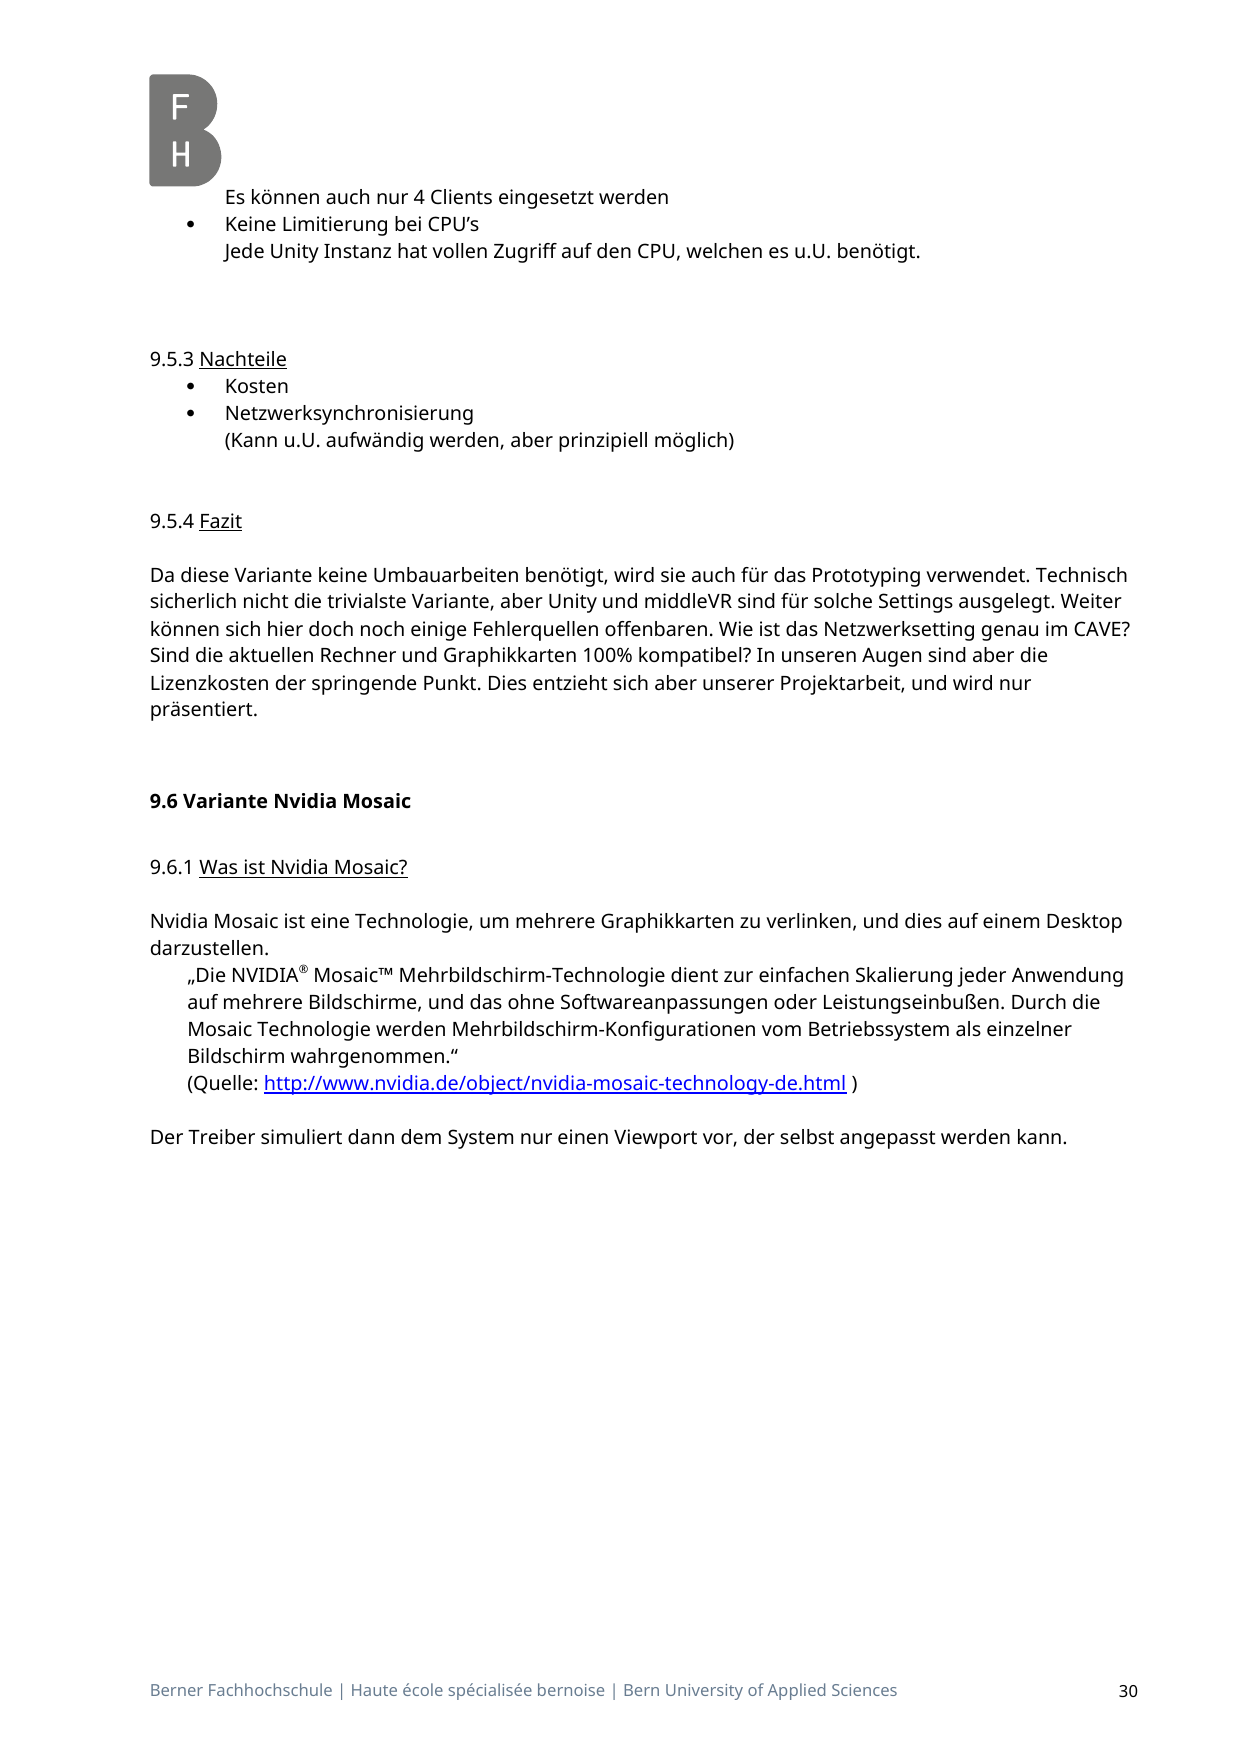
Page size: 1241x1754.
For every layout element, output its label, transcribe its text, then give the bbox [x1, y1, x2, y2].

subtitle Was ist Nvidia Mosaic? [149, 854, 1136, 881]
subtitle Nachteile [149, 345, 1136, 372]
list Keine Limitierung bei CPU’s [187, 210, 1136, 237]
list (Kann u.U. aufwändig werden, aber prinzipiell möglich) [224, 426, 1136, 453]
text Nvidia Mosaic ist eine Technologie, um mehrere Graphikkarten zu verlinken, und dies auf einem Desktop darzustellen. [149, 881, 1136, 962]
list Netzwerksynchronisierung [187, 399, 1136, 426]
text Der Treiber simuliert dann dem System nur einen Viewport vor, der selbst angepasst werden kann. [149, 1123, 1136, 1150]
text „Die NVIDIA® Mosaic™ Mehrbildschirm-Technologie dient zur einfachen Skalierung jeder Anwendung auf mehrere Bildschirme, und das ohne Softwareanpassungen oder Leistungseinbußen. Durch die Mosaic Technologie werden Mehrbildschirm-Konfigurationen vom Betriebssystem als einzelner Bildschirm wahrgenommen.“ [187, 962, 1136, 1069]
subtitle Fazit [149, 507, 1136, 534]
subtitle Variante Nvidia Mosaic [149, 787, 1136, 814]
text (Quelle: http://www.nvidia.de/object/nvidia-mosaic-technology-de.html ) [187, 1069, 1136, 1096]
text Da diese Variante keine Umbauarbeiten benötigt, wird sie auch für das Prototyping verwendet. Technisch sicherlich nicht die trivialste Variante, aber Unity und middleVR sind für solche Settings ausgelegt. Weiter können sich hier doch noch einige Fehlerquellen offenbaren. Wie ist das Netzwerksetting genau im CAVE? Sind die aktuellen Rechner und Graphikkarten 100% kompatibel? In unseren Augen sind aber die Lizenzkosten der springende Punkt. Dies entzieht sich aber unserer Projektarbeit, und wird nur präsentiert. [149, 561, 1136, 723]
list Kosten [187, 372, 1136, 399]
list Es können auch nur 4 Clients eingesetzt werden [224, 183, 1136, 210]
list Jede Unity Instanz hat vollen Zugriff auf den CPU, welchen es u.U. benötigt. [224, 237, 1136, 264]
